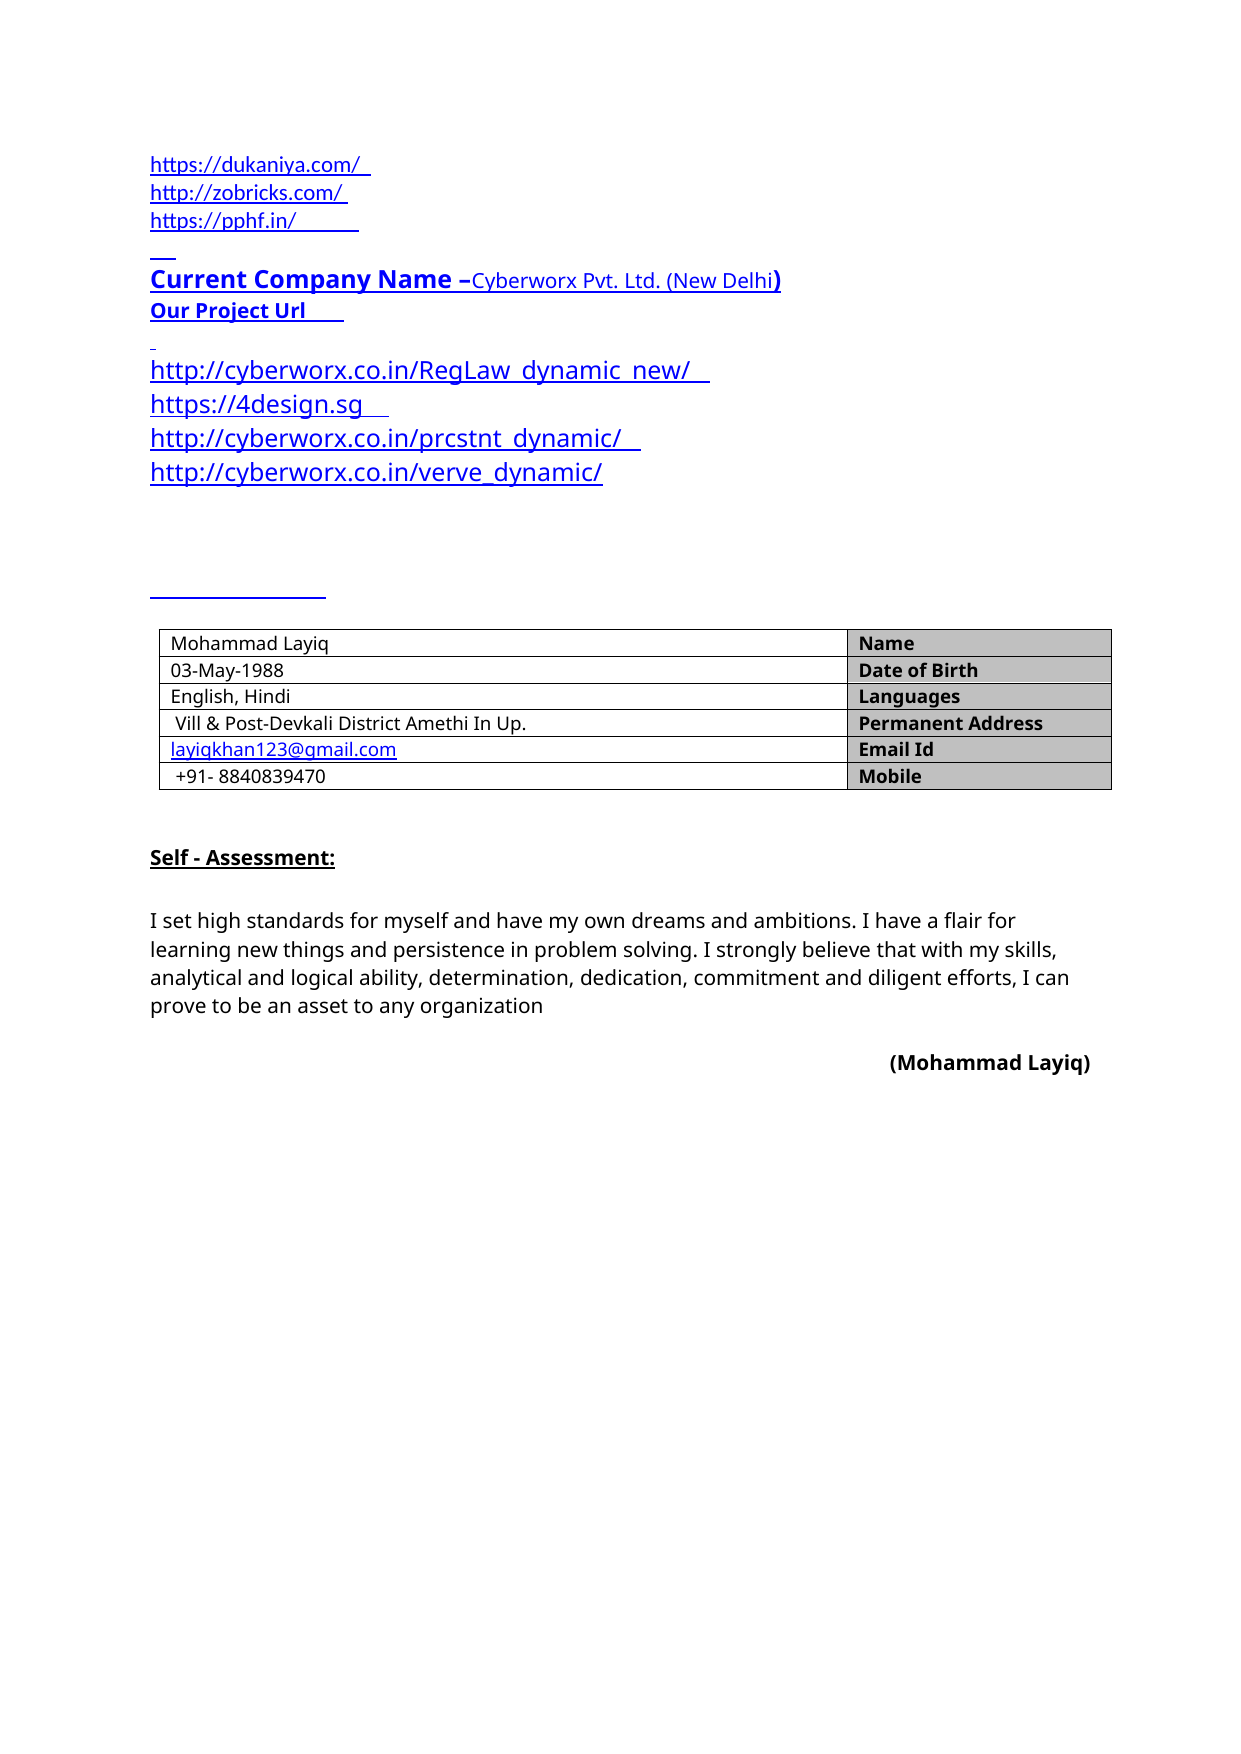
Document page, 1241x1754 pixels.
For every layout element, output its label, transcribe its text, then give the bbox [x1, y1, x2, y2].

text https://pphf.in/ [150, 206, 1090, 234]
table_cell 03-May-1988 [160, 657, 847, 682]
text https://dukaniya.com/ [150, 150, 1090, 178]
table_cell Mobile [848, 763, 1111, 789]
text (Mohammad Layiq) [825, 1020, 1090, 1077]
table_cell Languages [848, 684, 1111, 709]
text Current Company Name –Cyberworx Pvt. Ltd. (New Delhi) [150, 262, 1090, 296]
text https://4design.sg [150, 387, 1090, 421]
table_cell +91- 8840839470 [160, 763, 847, 789]
text I set high standards for myself and have my own dreams and ambitions. I have a flair for learning new things and persistence in problem solving. I strongly believe that with my skills, analytical and logical ability, determination, dedication, commitment and diligent efforts, I can prove to be an asset to any organization [150, 906, 1090, 1020]
text http://cyberworx.co.in/verve_dynamic/ [150, 455, 1090, 489]
table_cell layiqkhan123@gmail.com [160, 737, 847, 762]
table_header Mohammad Layiq [160, 630, 847, 656]
text http://cyberworx.co.in/RegLaw_dynamic_new/ [150, 353, 1090, 387]
table_cell Vill & Post-Devkali District Amethi In Up. [160, 710, 847, 736]
text Our Project Url [150, 296, 1090, 324]
table_cell Email Id [848, 737, 1111, 762]
table_cell Date of Birth [848, 657, 1111, 682]
text http://zobricks.com/ [150, 178, 1090, 206]
table_cell English, Hindi [160, 684, 847, 709]
text http://cyberworx.co.in/prcstnt_dynamic/ [150, 421, 1090, 455]
text Self - Assessment: [150, 843, 1090, 872]
table_cell Permanent Address [848, 710, 1111, 736]
table_header Name [848, 630, 1111, 656]
